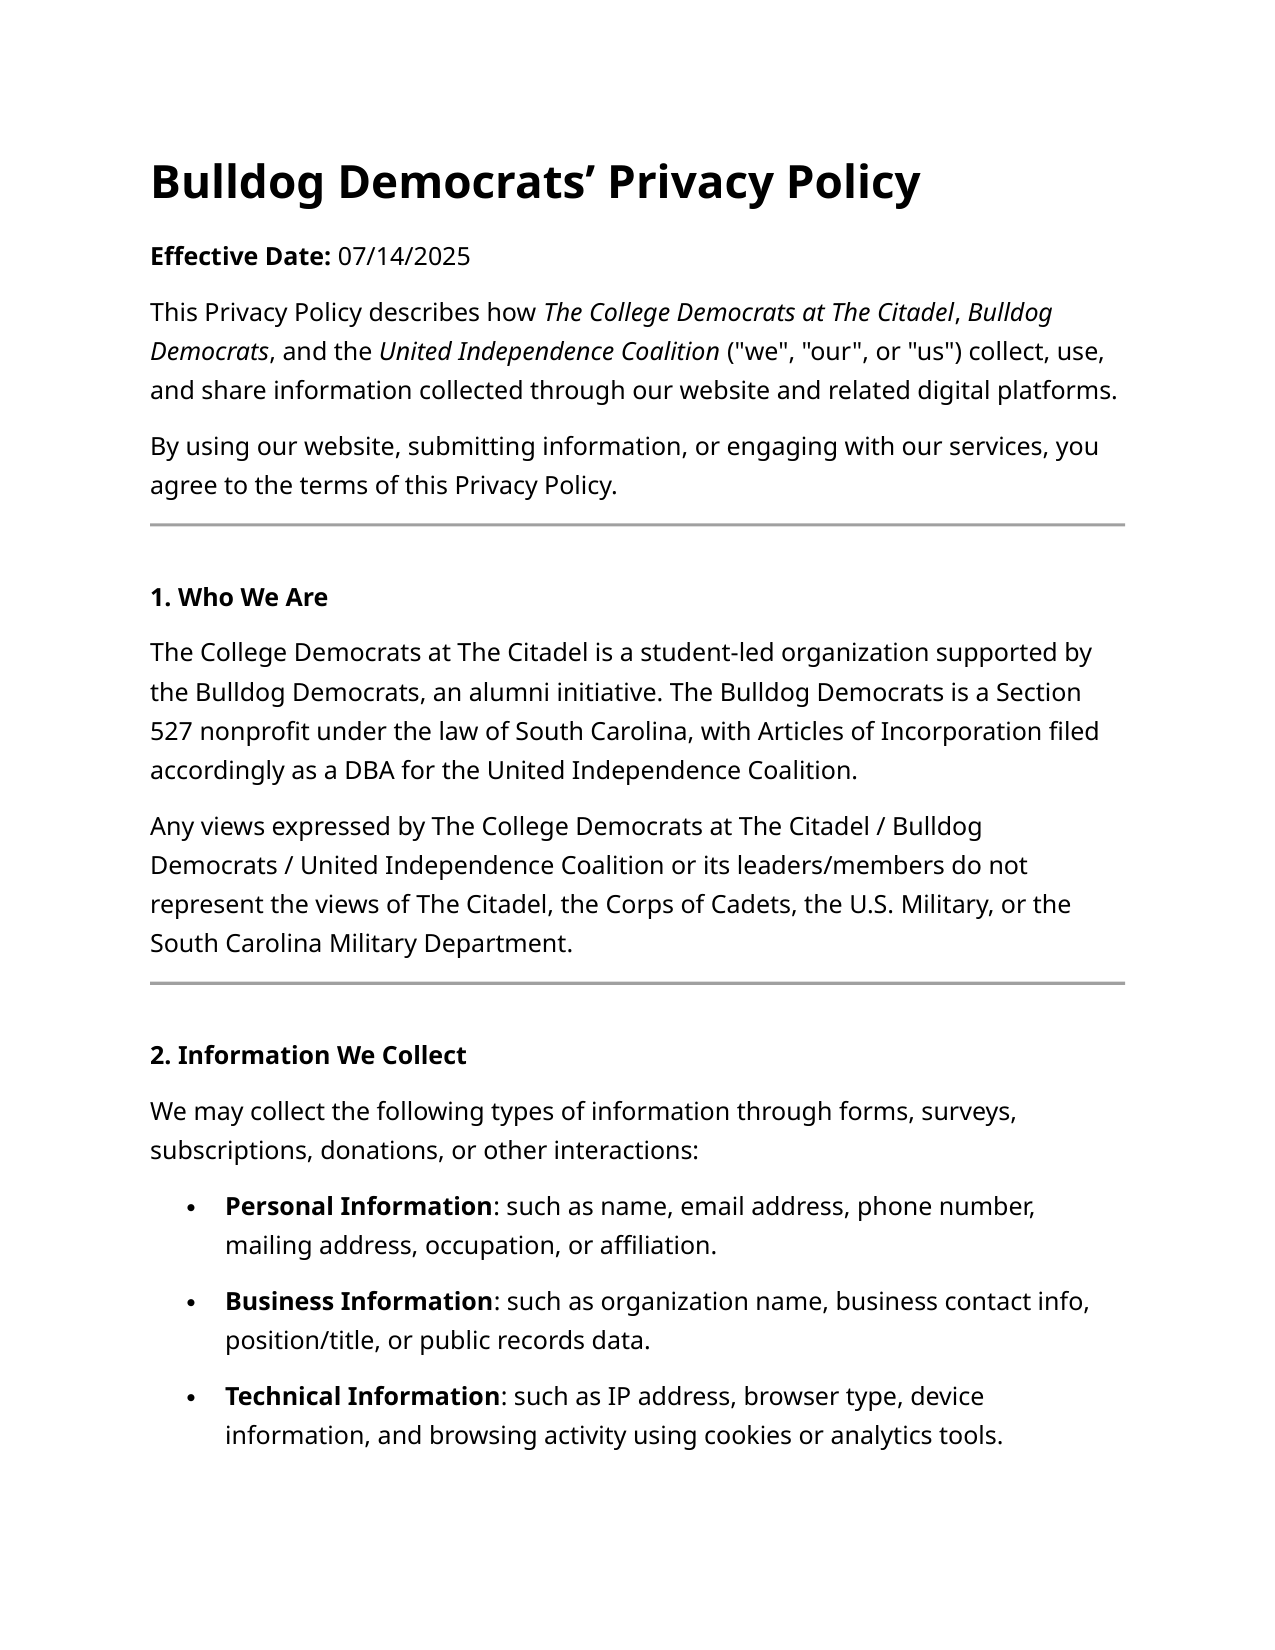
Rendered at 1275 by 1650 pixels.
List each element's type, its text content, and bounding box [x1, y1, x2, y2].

text Any views expressed by The College Democrats at The Citadel / Bulldog Democrats / United Independence Coalition or its leaders/members do not represent the views of The Citadel, the Corps of Cadets, the U.S. Military, or the South Carolina Military Department. [150, 808, 1125, 960]
text Bulldog Democrats’ Privacy Policy [150, 150, 1125, 212]
list Business Information: such as organization name, business contact info, position/title, or public records data. [187, 1283, 1125, 1357]
text This Privacy Policy describes how The College Democrats at The Citadel, Bulldog Democrats, and the United Independence Coalition ("we", "our", or "us") collect, use, and share information collected through our website and related digital platforms. [150, 294, 1125, 407]
text By using our website, submitting information, or engaging with our services, you agree to the terms of this Privacy Policy. [150, 428, 1125, 502]
text Effective Date: 07/14/2025 [150, 238, 1125, 272]
text 1. Who We Are [150, 579, 1125, 613]
list Technical Information: such as IP address, browser type, device information, and browsing activity using cookies or analytics tools. [187, 1378, 1125, 1452]
text 2. Information We Collect [150, 1037, 1125, 1072]
text We may collect the following types of information through forms, surveys, subscriptions, donations, or other interactions: [150, 1093, 1125, 1167]
text The College Democrats at The Citadel is a student-led organization supported by the Bulldog Democrats, an alumni initiative. The Bulldog Democrats is a Section 527 nonprofit under the law of South Carolina, with Articles of Incorporation filed accordingly as a DBA for the United Independence Coalition. [150, 635, 1125, 787]
list Personal Information: such as name, email address, phone number, mailing address, occupation, or affiliation. [187, 1188, 1125, 1262]
